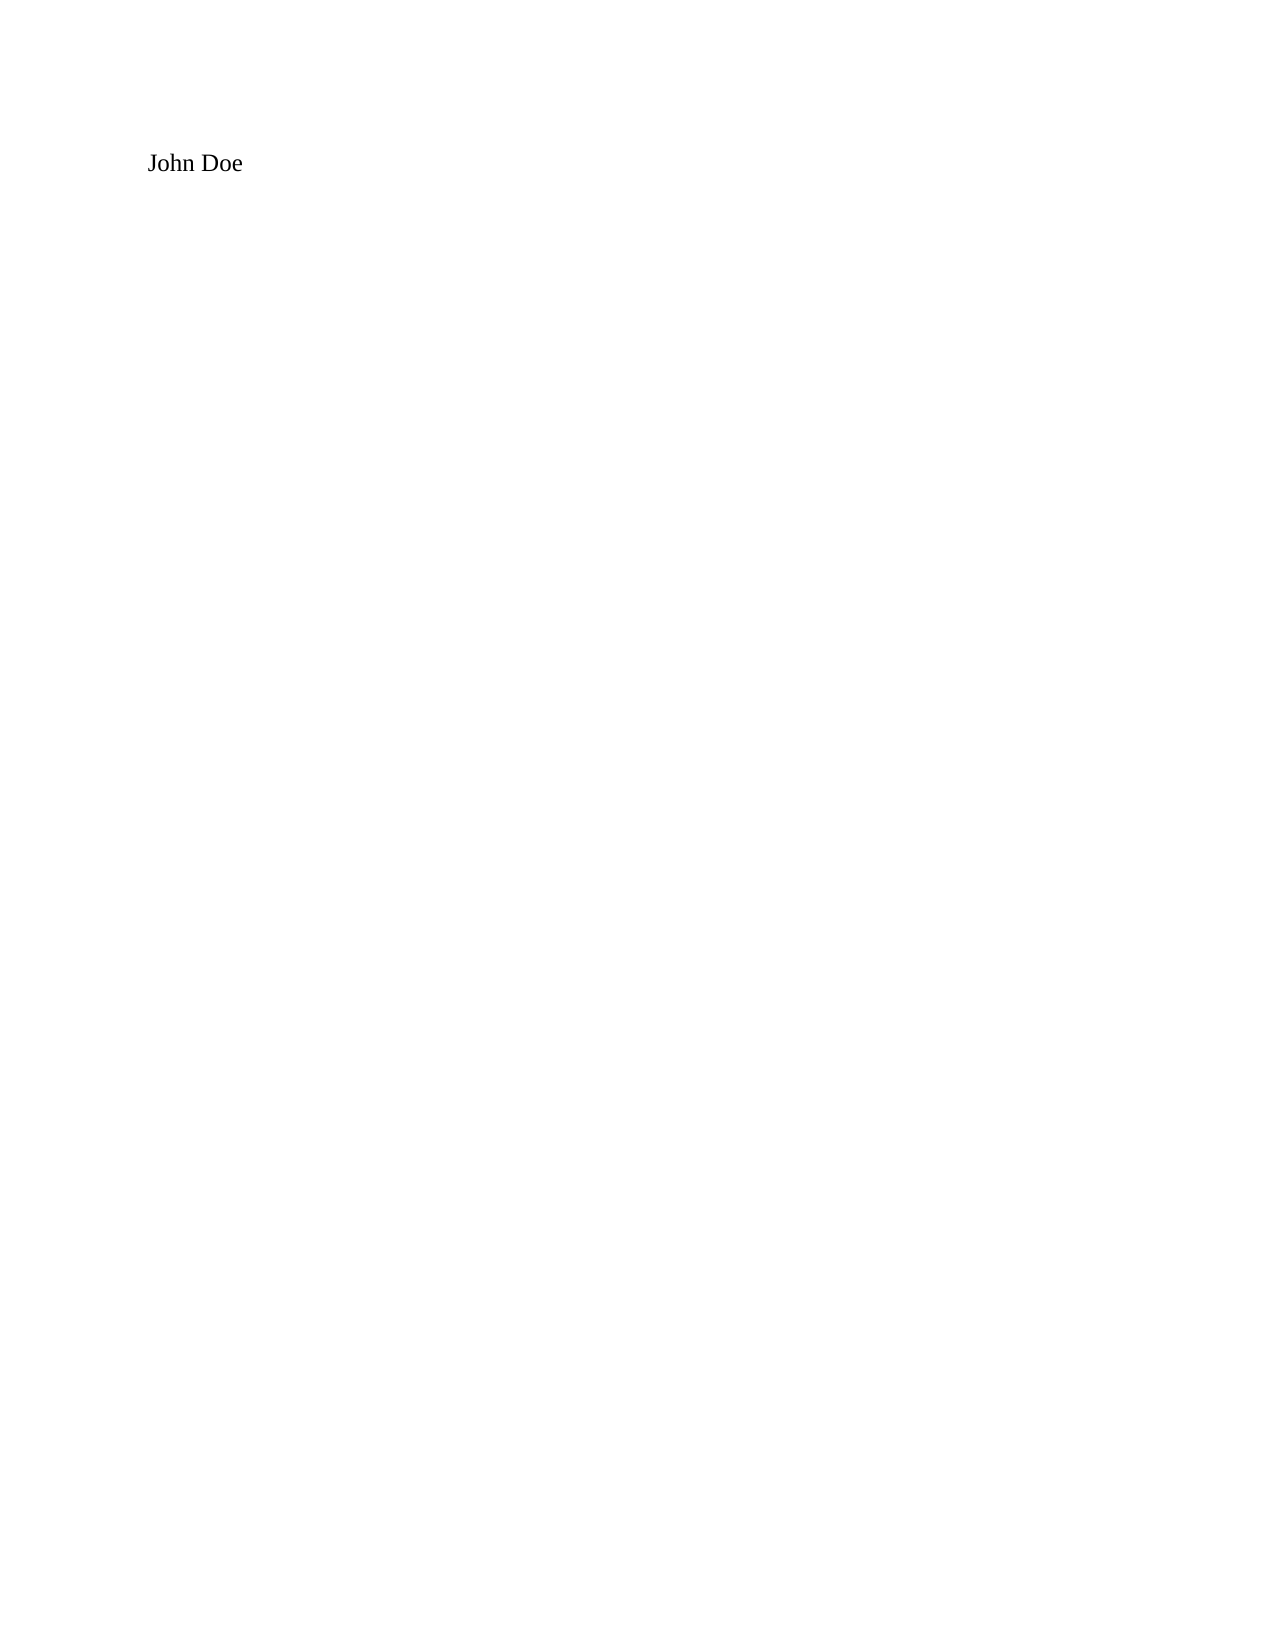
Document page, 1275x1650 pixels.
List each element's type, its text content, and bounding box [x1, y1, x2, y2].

text John Doe [148, 148, 1127, 176]
